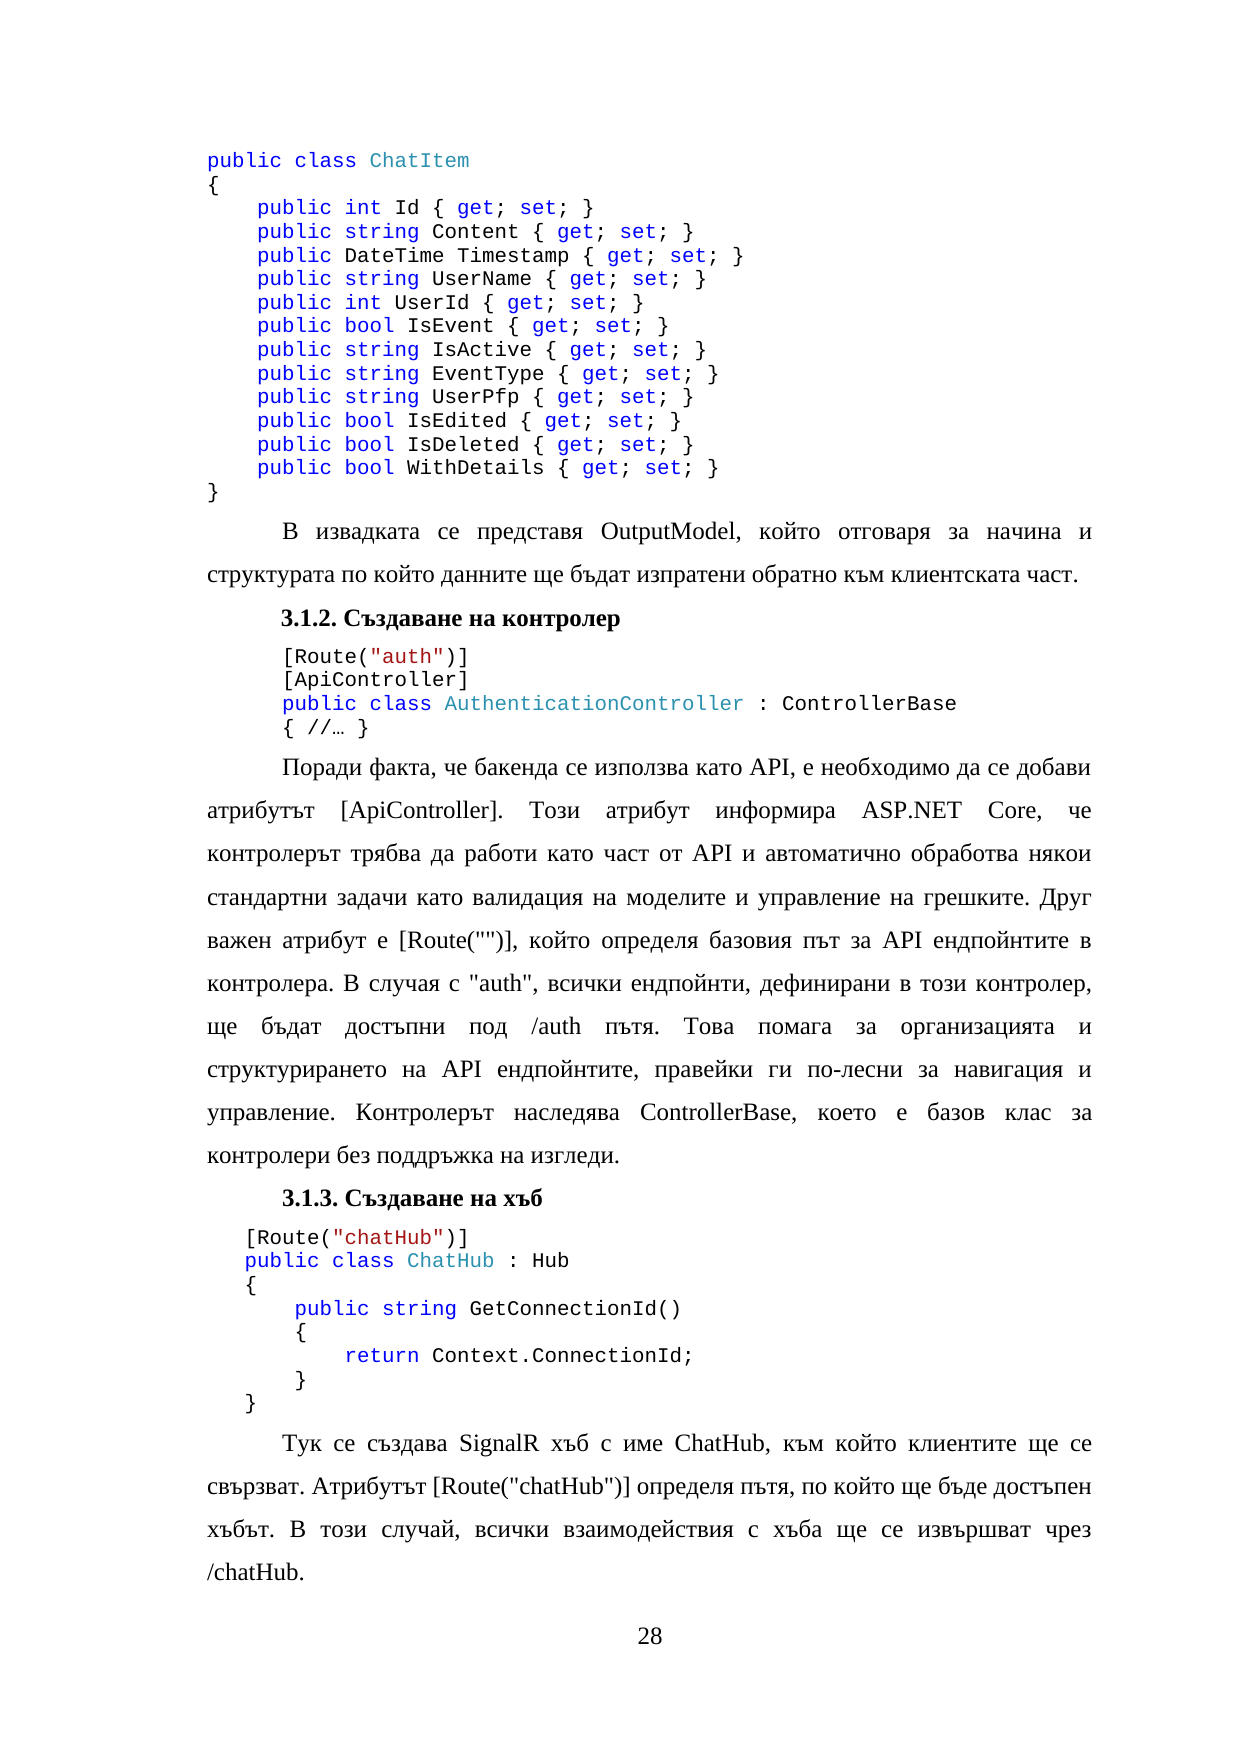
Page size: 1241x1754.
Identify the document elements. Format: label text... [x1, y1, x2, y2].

text public int Id { get; set; } [207, 197, 1092, 221]
text public bool IsEvent { get; set; } [207, 316, 1092, 339]
text public bool IsDeleted { get; set; } [207, 434, 1092, 457]
text public string EventType { get; set; } [207, 363, 1092, 386]
text } [207, 1369, 1092, 1392]
text public string IsActive { get; set; } [207, 339, 1092, 363]
text [Route("auth")] [207, 646, 1092, 669]
text { //… } [282, 717, 1092, 740]
text { [207, 1274, 1092, 1298]
subtitle 3.1.3. Създаване на хъб [207, 1183, 1092, 1212]
text public string GetConnectionId() [207, 1298, 1092, 1321]
text } [207, 1392, 1092, 1416]
text public DateTime Timestamp { get; set; } [207, 244, 1092, 268]
text public class AuthenticationController : ControllerBase [282, 693, 1092, 717]
text } [207, 481, 1092, 505]
text Тук се създава SignalR хъб с име ChatHub, към който клиентите ще се свързват. Атрибутът [Route("chatHub")] определя пътя, по който ще бъде достъпен хъбът. В този случай, всички взаимодействия с хъба ще се извършват чрез /chatHub. [207, 1428, 1092, 1586]
text { [207, 1321, 1092, 1345]
text public string Content { get; set; } [207, 221, 1092, 244]
text return Context.ConnectionId; [207, 1345, 1092, 1369]
text [ApiController] [282, 669, 1092, 693]
text Поради факта, че бакенда се използва като API, е необходимо да се добави атрибутът [ApiController]. Този атрибут информира ASP.NET Core, че контролерът трябва да работи като част от API и автоматично обработва някои стандартни задачи като валидация на моделите и управление на грешките. Друг важен атрибут е [Route("")], който определя базовия път за API ендпойнтите в контролера. В случая с "auth", всички ендпойнти, дефинирани в този контролер, ще бъдат достъпни под /auth пътя. Това помага за организацията и структурирането на API ендпойнтите, правейки ги по-лесни за навигация и управление. Контролерът наследява ControllerBase, което е базов клас за контролери без поддръжка на изгледи. [207, 752, 1092, 1169]
text public string UserName { get; set; } [207, 268, 1092, 292]
subtitle 3.1.2. Създаване на контролер [207, 603, 1092, 631]
text public class ChatItem [207, 150, 1092, 174]
text [Route("chatHub")] [207, 1227, 1092, 1250]
text public class ChatHub : Hub [207, 1250, 1092, 1274]
text public string UserPfp { get; set; } [207, 386, 1092, 410]
text public bool IsEdited { get; set; } [207, 410, 1092, 434]
text public int UserId { get; set; } [207, 292, 1092, 316]
text { [207, 174, 1092, 197]
text В извадката се представя OutputModel, който отговаря за начина и структурата по който данните ще бъдат изпратени обратно към клиентската част. [207, 516, 1092, 588]
text public bool WithDetails { get; set; } [207, 457, 1092, 481]
